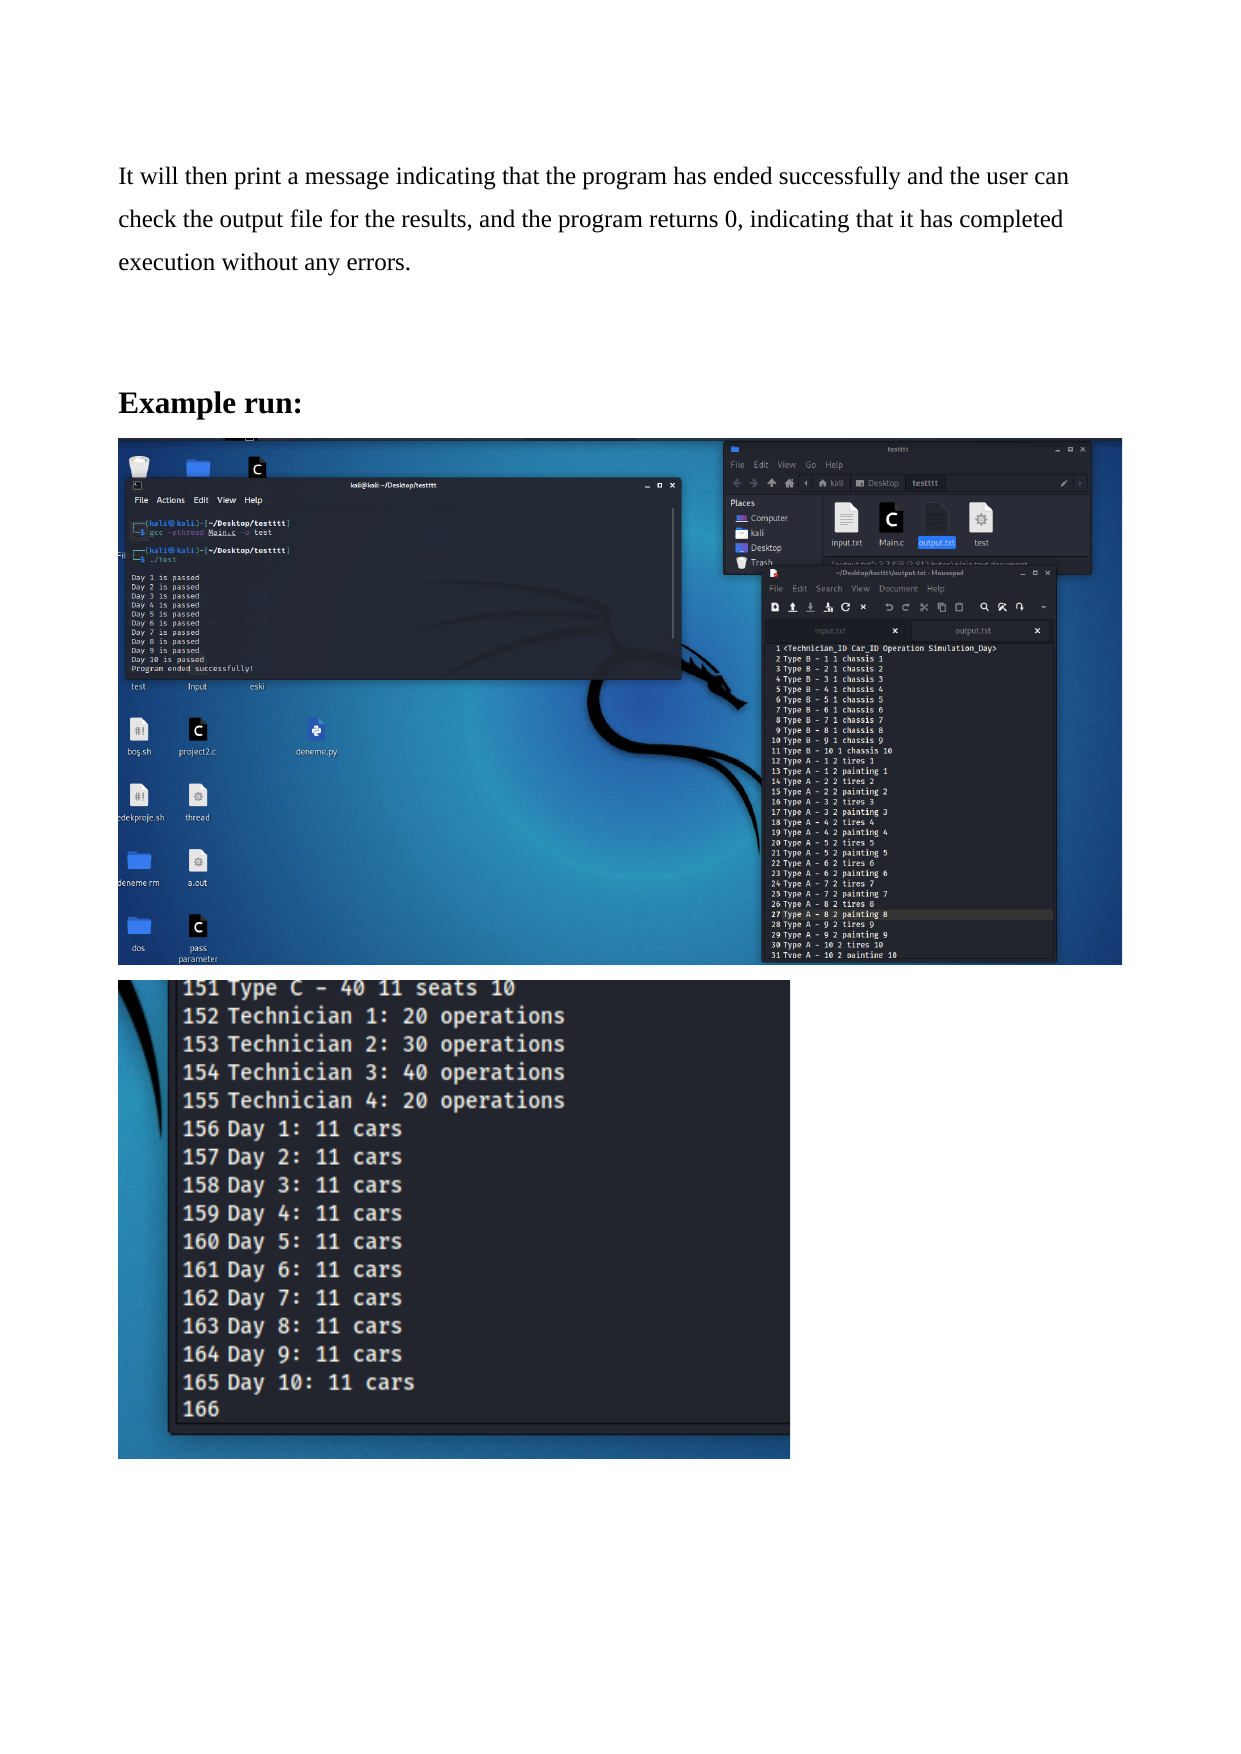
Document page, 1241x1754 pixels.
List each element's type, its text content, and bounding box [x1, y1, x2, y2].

text It will then print a message indicating that the program has ended successfully and the user can check the output file for the results, and the program returns 0, indicating that it has completed execution without any errors. [118, 161, 1122, 276]
picture [118, 980, 790, 1459]
picture [118, 438, 1123, 965]
text Example run: [118, 384, 1122, 420]
